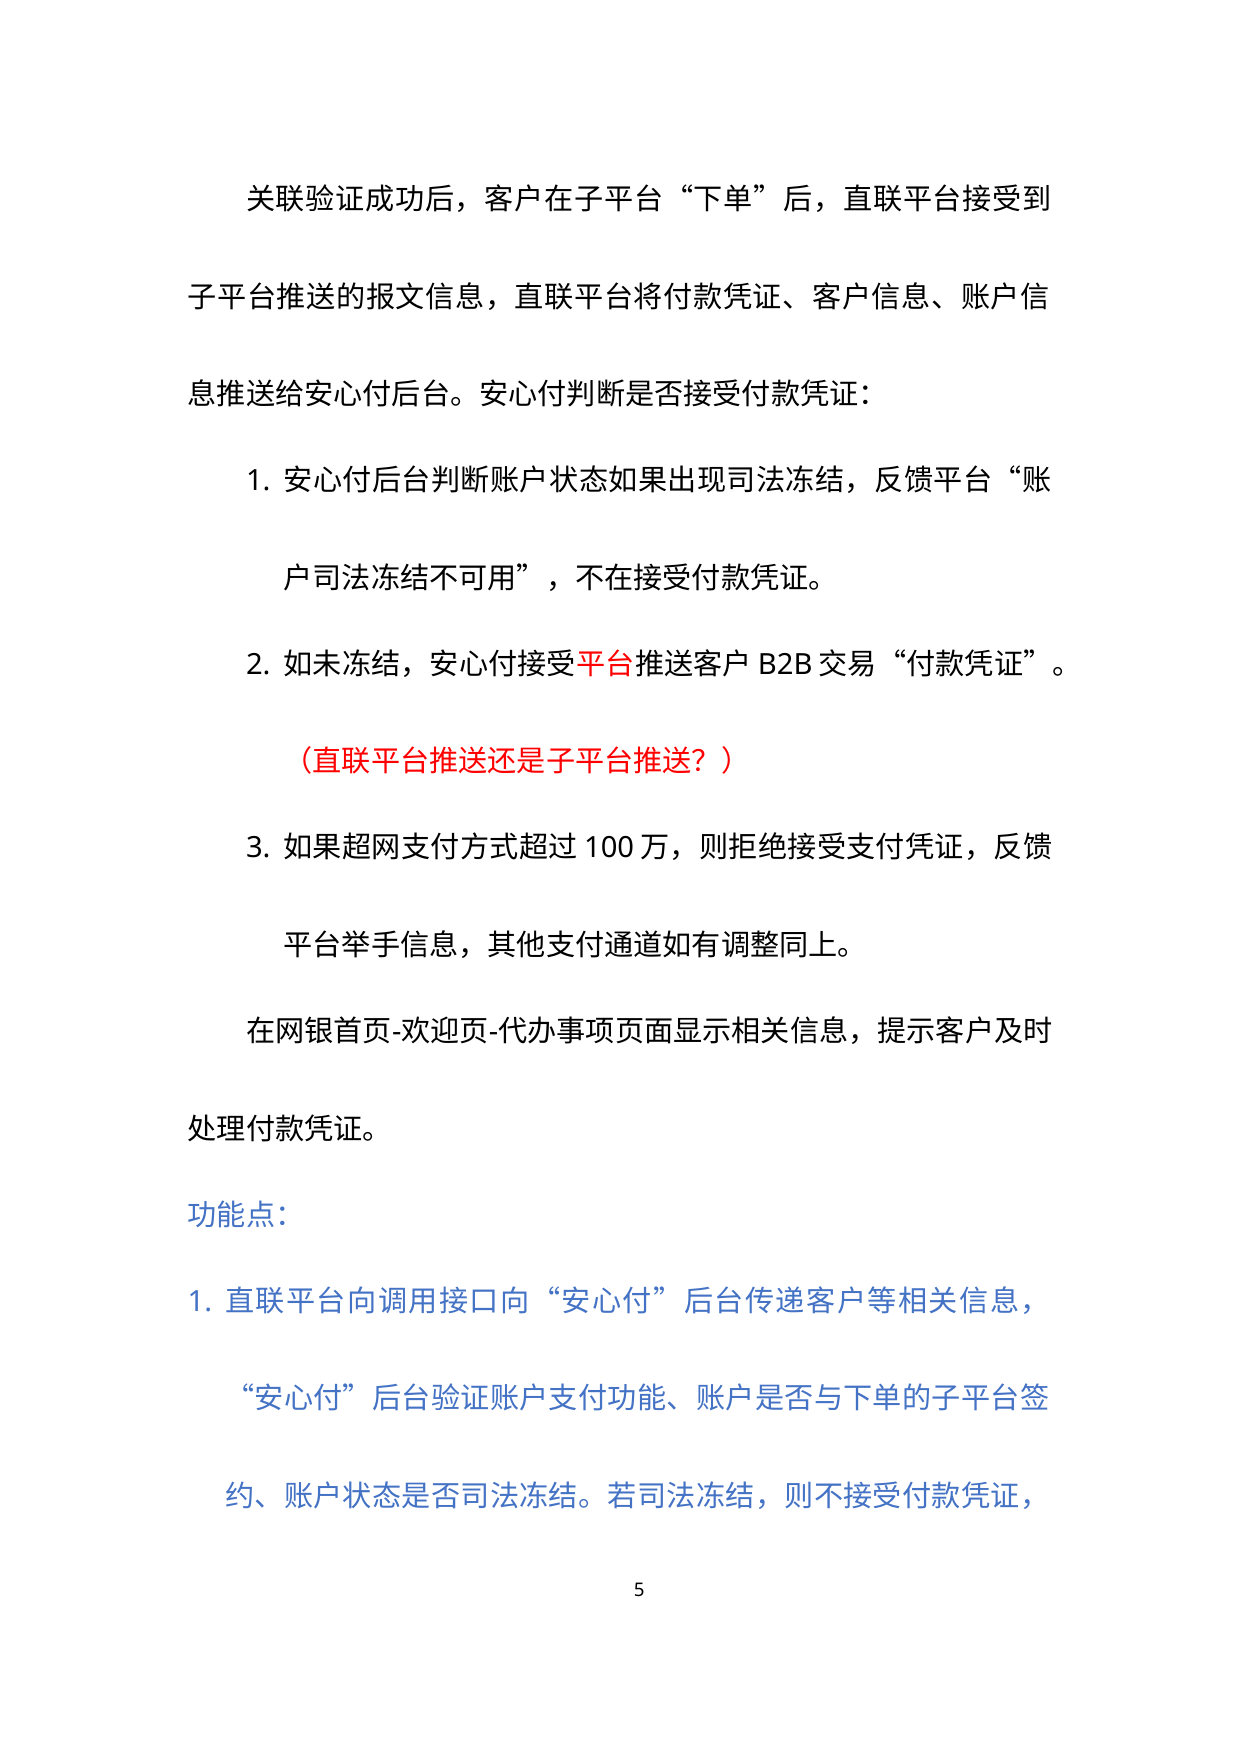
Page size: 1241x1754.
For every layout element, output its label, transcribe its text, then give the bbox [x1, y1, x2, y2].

text 功能点： [187, 1180, 1053, 1245]
text 在网银首页-欢迎页-代办事项页面显示相关信息，提示客户及时处理付款凭证。 [187, 996, 1053, 1159]
list 如果超网支付方式超过100万，则拒绝接受支付凭证，反馈平台举手信息，其他支付通道如有调整同上。 [246, 813, 1053, 975]
list 如未冻结，安心付接受平台推送客户B2B交易“付款凭证”。（直联平台推送还是子平台推送？） [246, 629, 1053, 792]
list 安心付后台判断账户状态如果出现司法冻结，反馈平台“账户司法冻结不可用”，不在接受付款凭证。 [246, 445, 1053, 608]
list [187, 1266, 1053, 1526]
list 关联验证成功后，客户在子平台“下单”后，直联平台接受到子平台推送的报文信息，直联平台将付款凭证、客户信息、账户信息推送给安心付后台。安心付判断是否接受付款凭证： [187, 164, 1053, 424]
